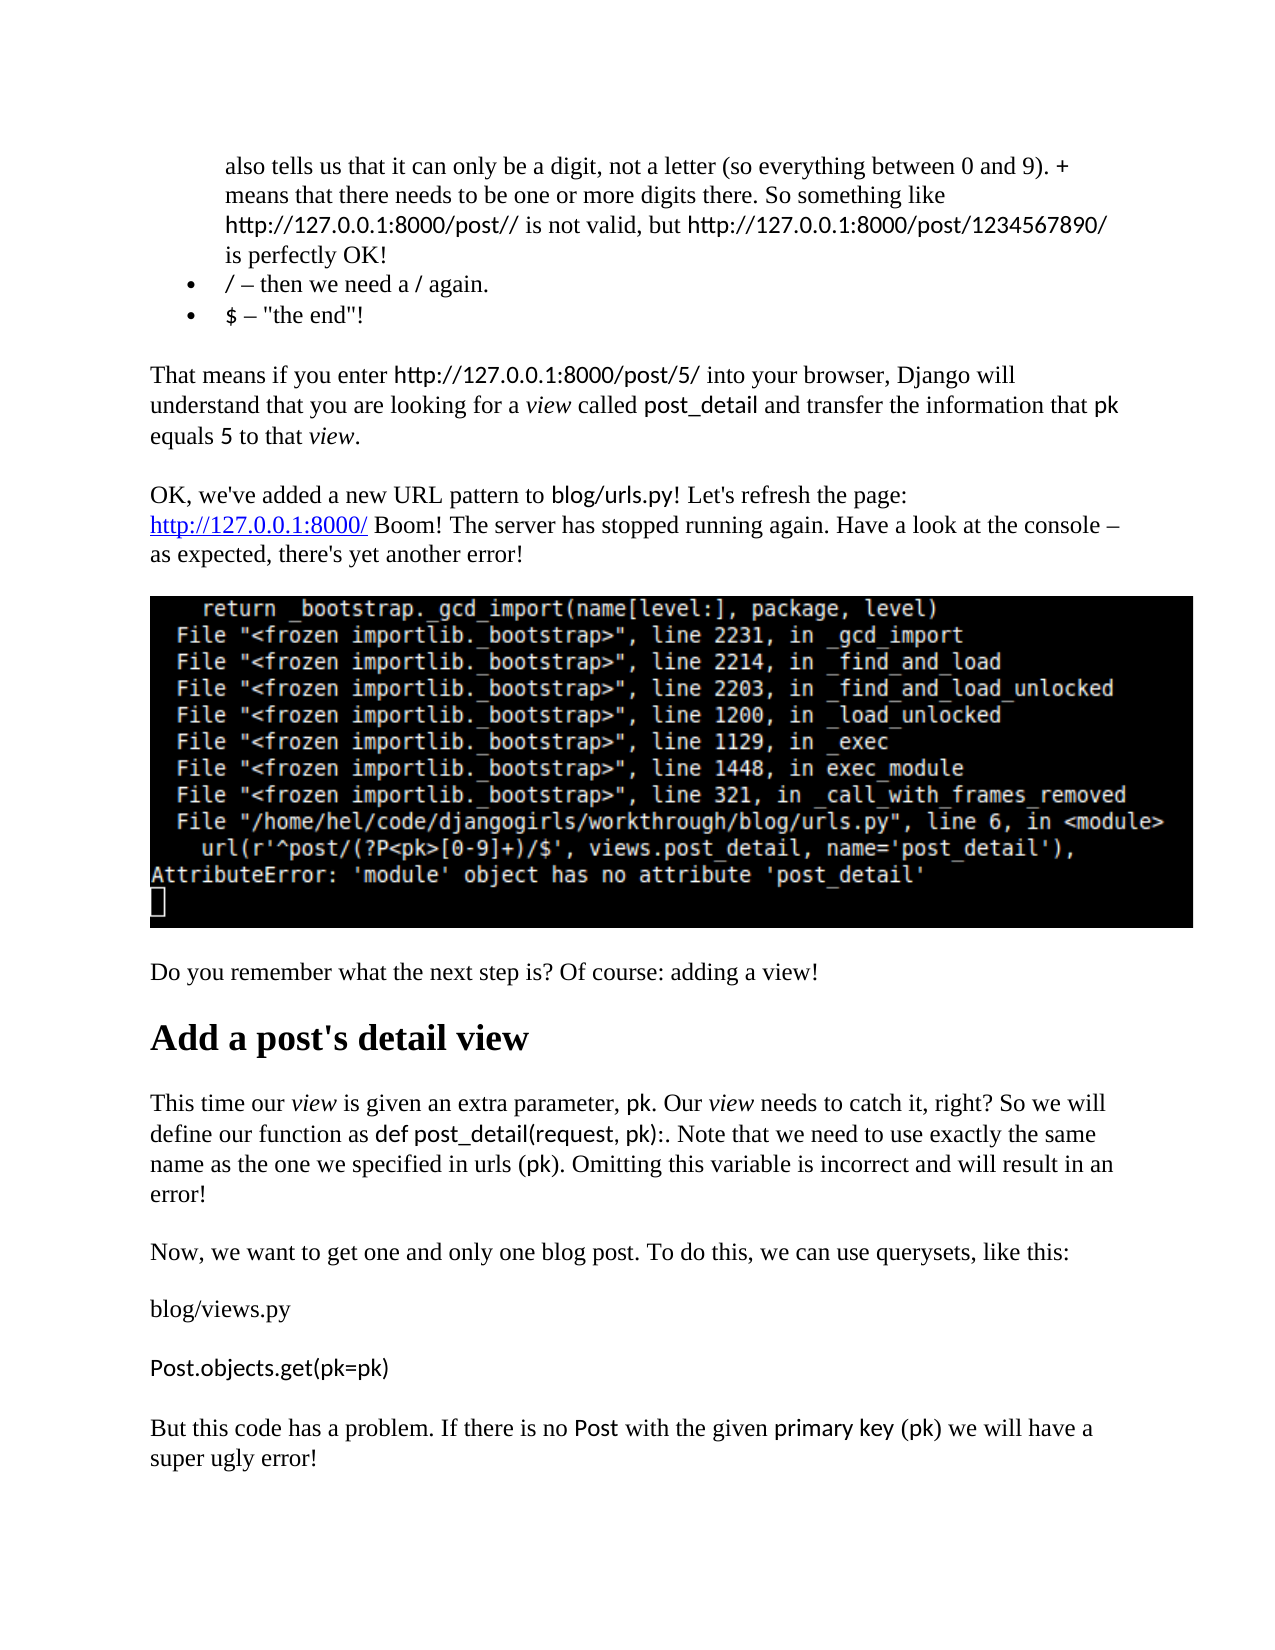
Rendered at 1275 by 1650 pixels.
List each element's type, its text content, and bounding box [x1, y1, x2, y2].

text That means if you enter http://127.0.0.1:8000/post/5/ into your browser, Django will understand that you are looking for a view called post_detail and transfer the information that pk equals 5 to that view. [150, 359, 1125, 450]
list / – then we need a / again. [187, 268, 1125, 299]
text Now, we want to get one and only one blog post. To do this, we can use querysets, like this: [150, 1237, 1125, 1265]
text Post.objects.get(pk=pk) [150, 1352, 1125, 1383]
text This time our view is given an extra parameter, pk. Our view needs to catch it, right? So we will define our function as def post_detail(request, pk):. Note that we need to use exactly the same name as the one we specified in urls (pk). Omitting this variable is incorrect and will result in an error! [150, 1087, 1125, 1207]
picture [150, 596, 1194, 928]
list $ – "the end"! [187, 299, 1125, 329]
text blog/views.py [150, 1294, 1125, 1323]
text OK, we've added a new URL pattern to blog/urls.py! Let's refresh the page: http://127.0.0.1:8000/ Boom! The server has stopped running again. Have a look at the console – as expected, there's yet another error! [150, 479, 1125, 567]
text Do you remember what the next step is? Of course: adding a view! [150, 957, 1125, 986]
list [187, 150, 1125, 268]
text But this code has a problem. If there is no Post with the given primary key (pk) we will have a super ugly error! [150, 1412, 1125, 1471]
text Add a post's detail view [150, 1015, 1125, 1058]
